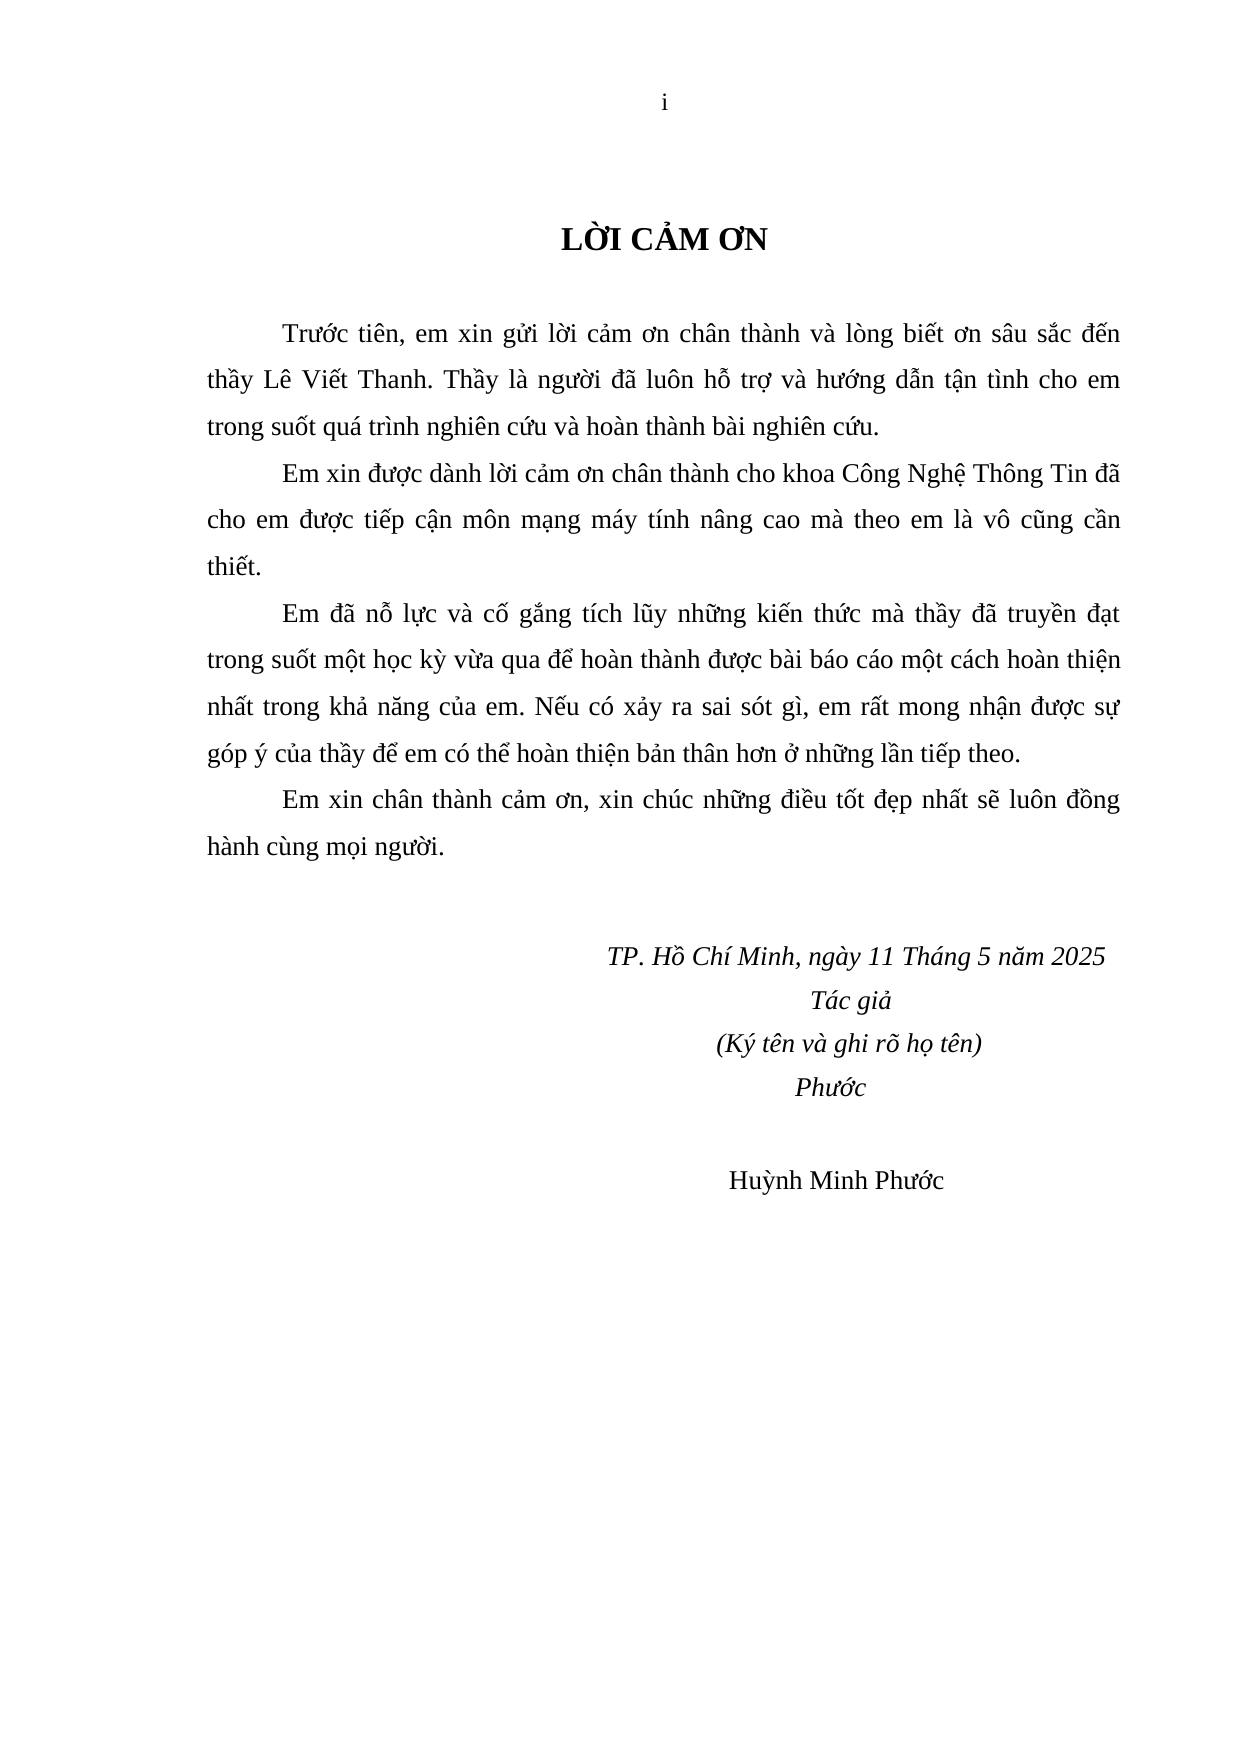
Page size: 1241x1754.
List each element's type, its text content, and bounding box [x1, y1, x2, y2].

text TP. Hồ Chí Minh, ngày 11 Tháng 5 năm 2025 [582, 940, 1122, 971]
text LỜI CẢM ƠN [207, 219, 1122, 258]
text Phước [541, 1071, 1122, 1102]
text Tác giả [582, 984, 1122, 1015]
text Em xin chân thành cảm ơn, xin chúc những điều tốt đẹp nhất sẽ luôn đồng hành cùng mọi người. [207, 783, 1122, 861]
text Huỳnh Minh Phước [654, 1164, 1122, 1196]
text (Ký tên và ghi rõ họ tên) [541, 1027, 1122, 1058]
text Trước tiên, em xin gửi lời cảm ơn chân thành và lòng biết ơn sâu sắc đến thầy Lê Viết Thanh. Thầy là người đã luôn hỗ trợ và hướng dẫn tận tình cho em trong suốt quá trình nghiên cứu và hoàn thành bài nghiên cứu. [207, 317, 1122, 441]
text Em xin được dành lời cảm ơn chân thành cho khoa Công Nghệ Thông Tin đã cho em được tiếp cận môn mạng máy tính nâng cao mà theo em là vô cũng cần thiết. [207, 457, 1122, 581]
text Em đã nỗ lực và cố gắng tích lũy những kiến thức mà thầy đã truyền đạt trong suốt một học kỳ vừa qua để hoàn thành được bài báo cáo một cách hoàn thiện nhất trong khả năng của em. Nếu có xảy ra sai sót gì, em rất mong nhận được sự góp ý của thầy để em có thể hoàn thiện bản thân hơn ở những lần tiếp theo. [207, 597, 1122, 768]
